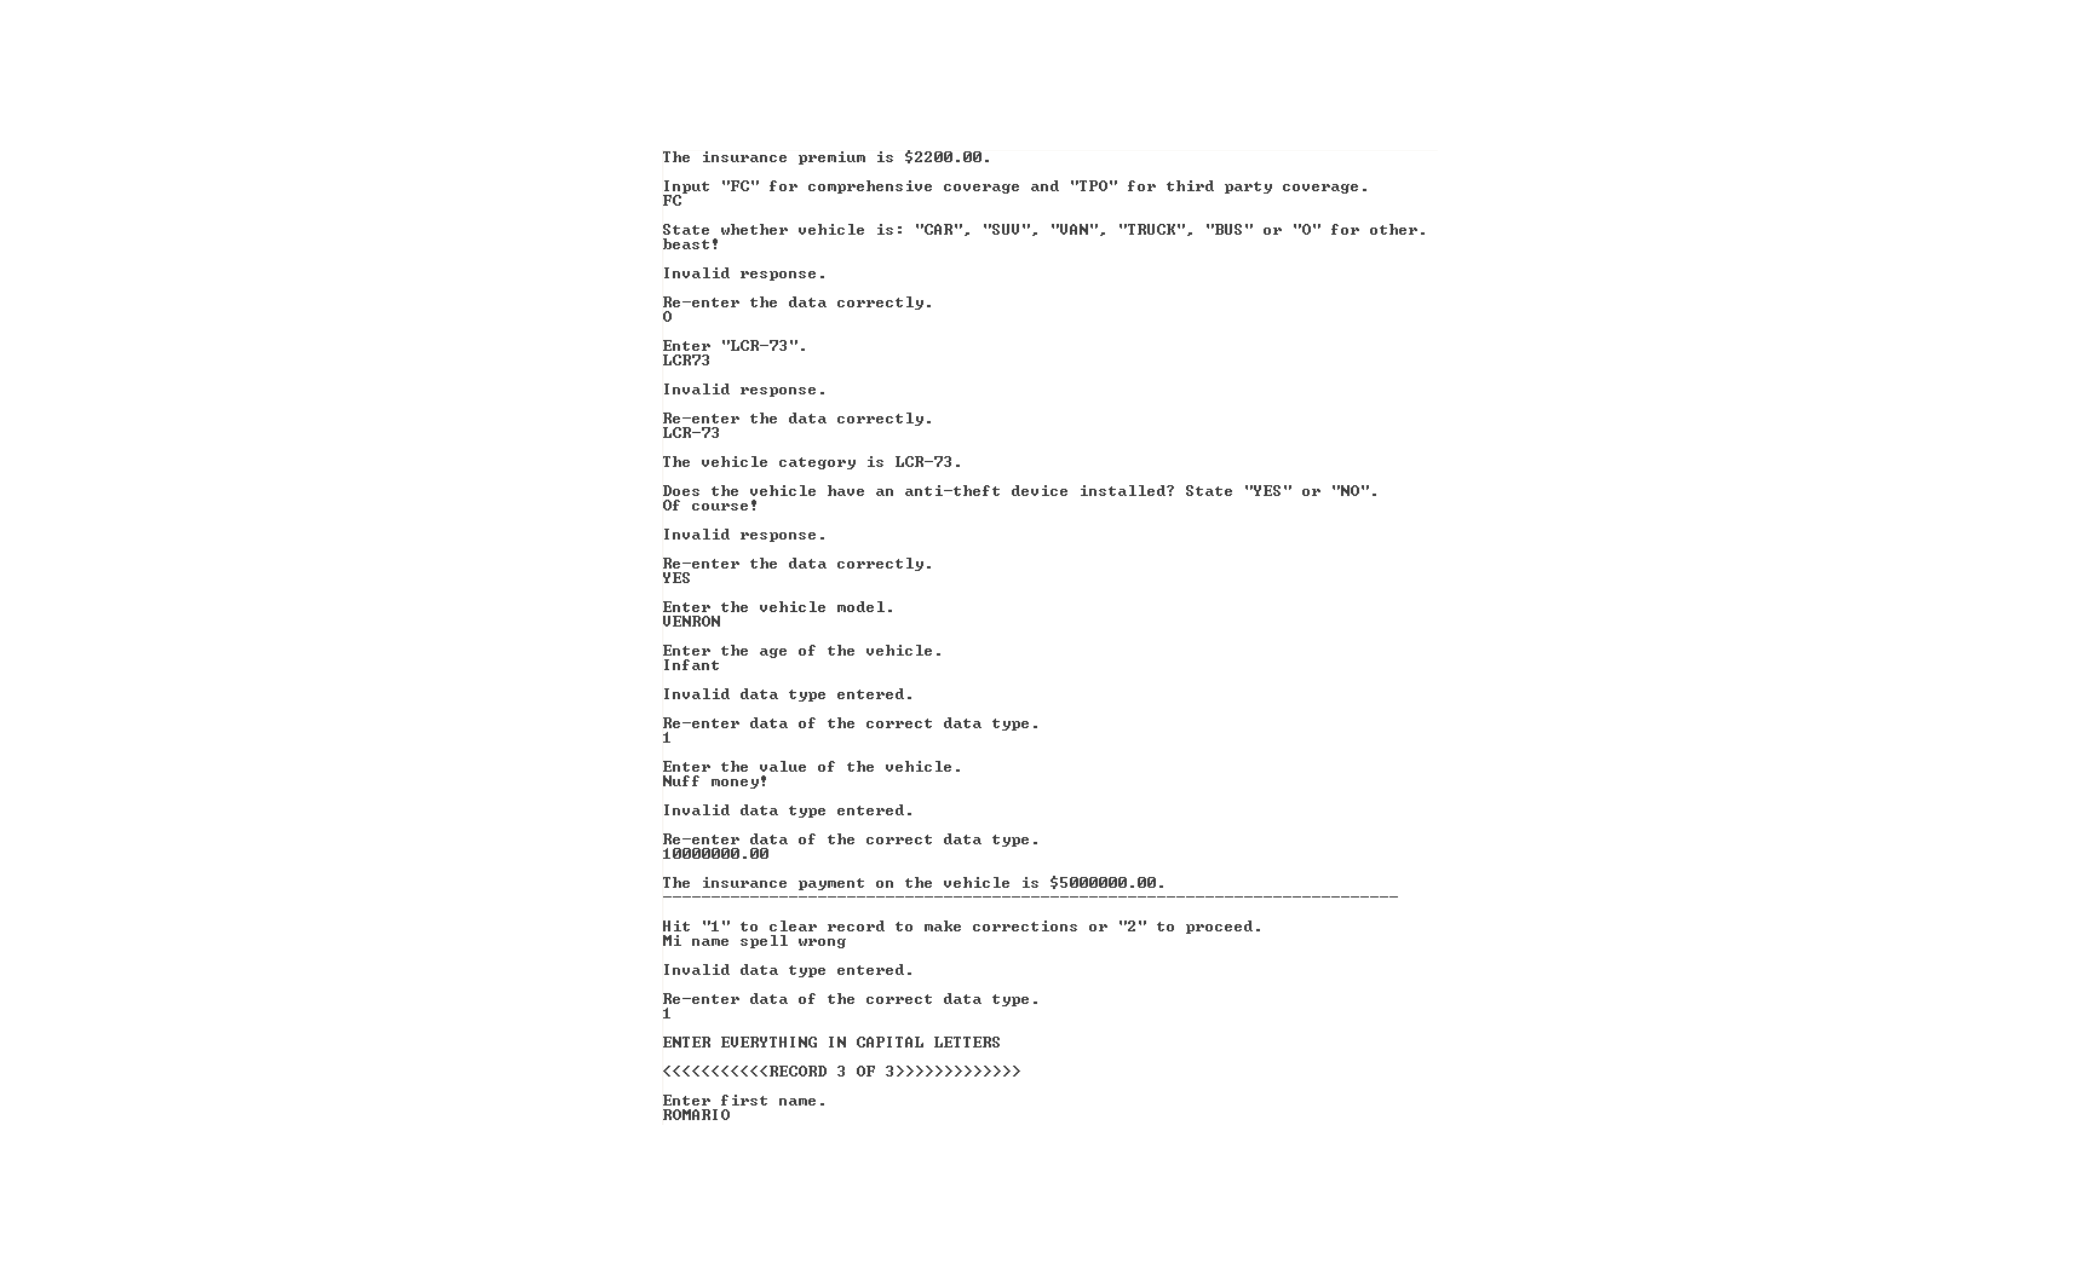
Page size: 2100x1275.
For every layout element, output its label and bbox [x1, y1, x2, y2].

picture [662, 150, 1438, 1125]
